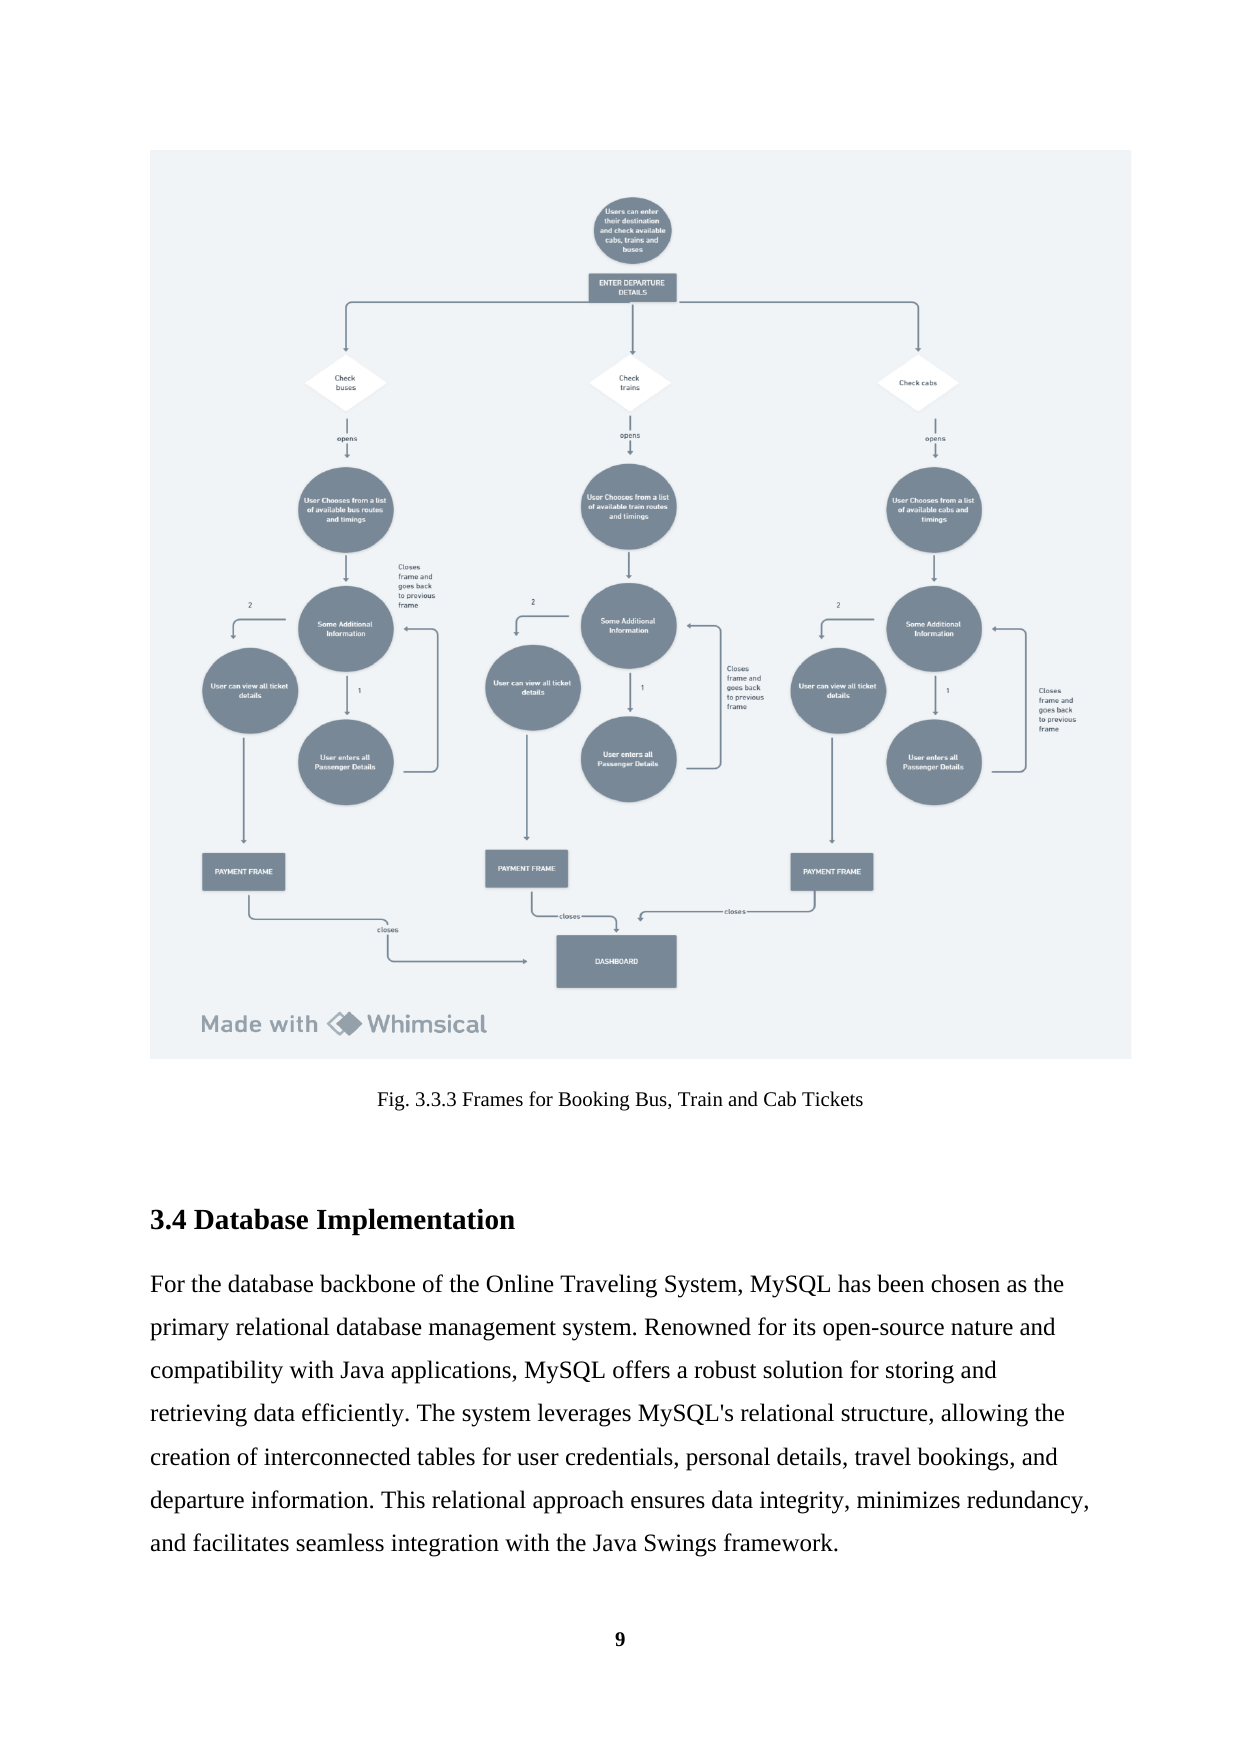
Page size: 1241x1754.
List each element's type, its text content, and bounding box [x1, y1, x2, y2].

picture [150, 150, 1132, 1059]
text 3.4 Database Implementation [150, 1202, 1090, 1236]
text Fig. 3.3.3 Frames for Booking Bus, Train and Cab Tickets [150, 1087, 1090, 1111]
text For the database backbone of the Online Traveling System, MySQL has been chosen as the primary relational database management system. Renowned for its open-source nature and compatibility with Java applications, MySQL offers a robust solution for storing and retrieving data efficiently. The system leverages MySQL's relational structure, allowing the creation of interconnected tables for user credentials, personal details, travel bookings, and departure information. This relational approach ensures data integrity, minimizes redundancy, and facilitates seamless integration with the Java Swings framework. [150, 1269, 1090, 1557]
